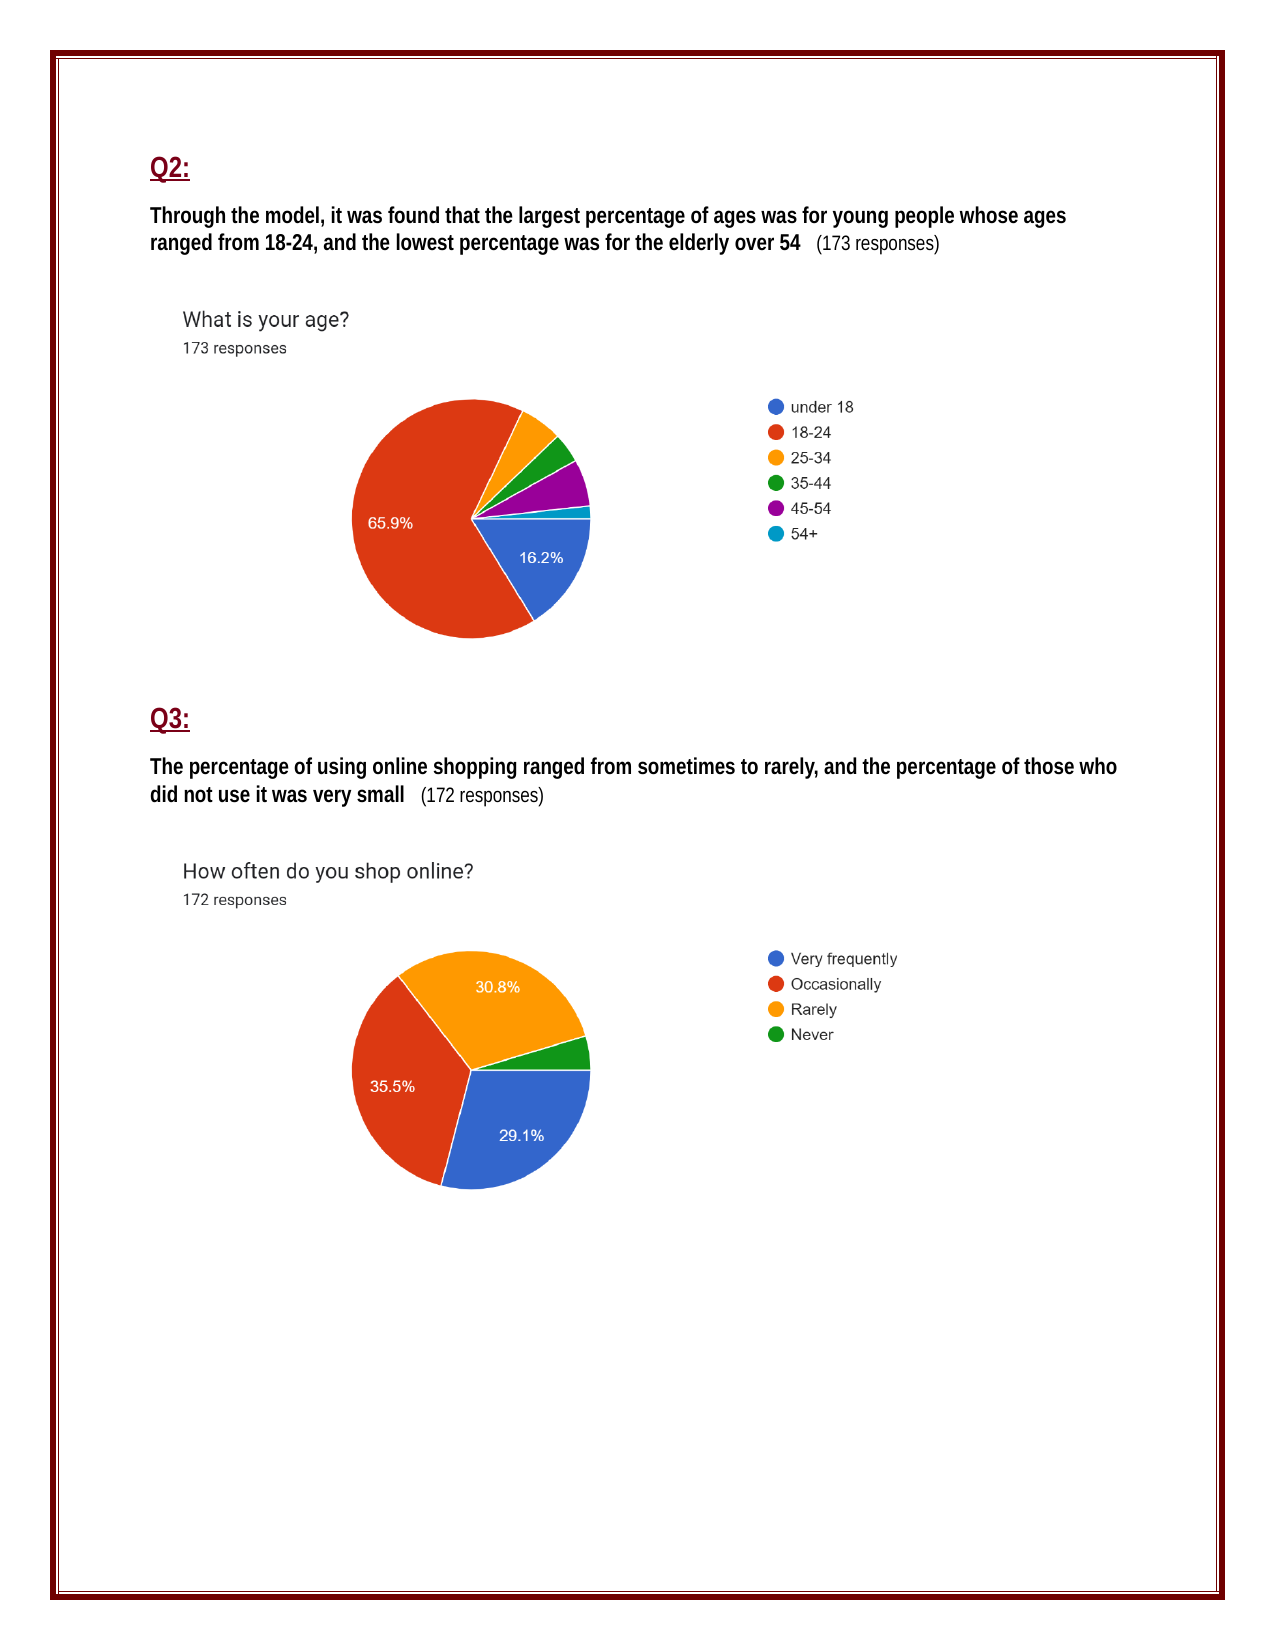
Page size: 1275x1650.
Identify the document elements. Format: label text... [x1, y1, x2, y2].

picture [150, 273, 1125, 684]
text Q2: [150, 150, 1125, 183]
picture [150, 825, 1125, 1235]
text Through the model, it was found that the largest percentage of ages was for young people whose ages ranged from 18-24, and the lowest percentage was for the elderly over 54 (173 responses) [150, 202, 1125, 256]
text The percentage of using online shopping ranged from sometimes to rarely, and the percentage of those who did not use it was very small (172 responses) [150, 753, 1125, 807]
text Q3: [150, 701, 1125, 735]
